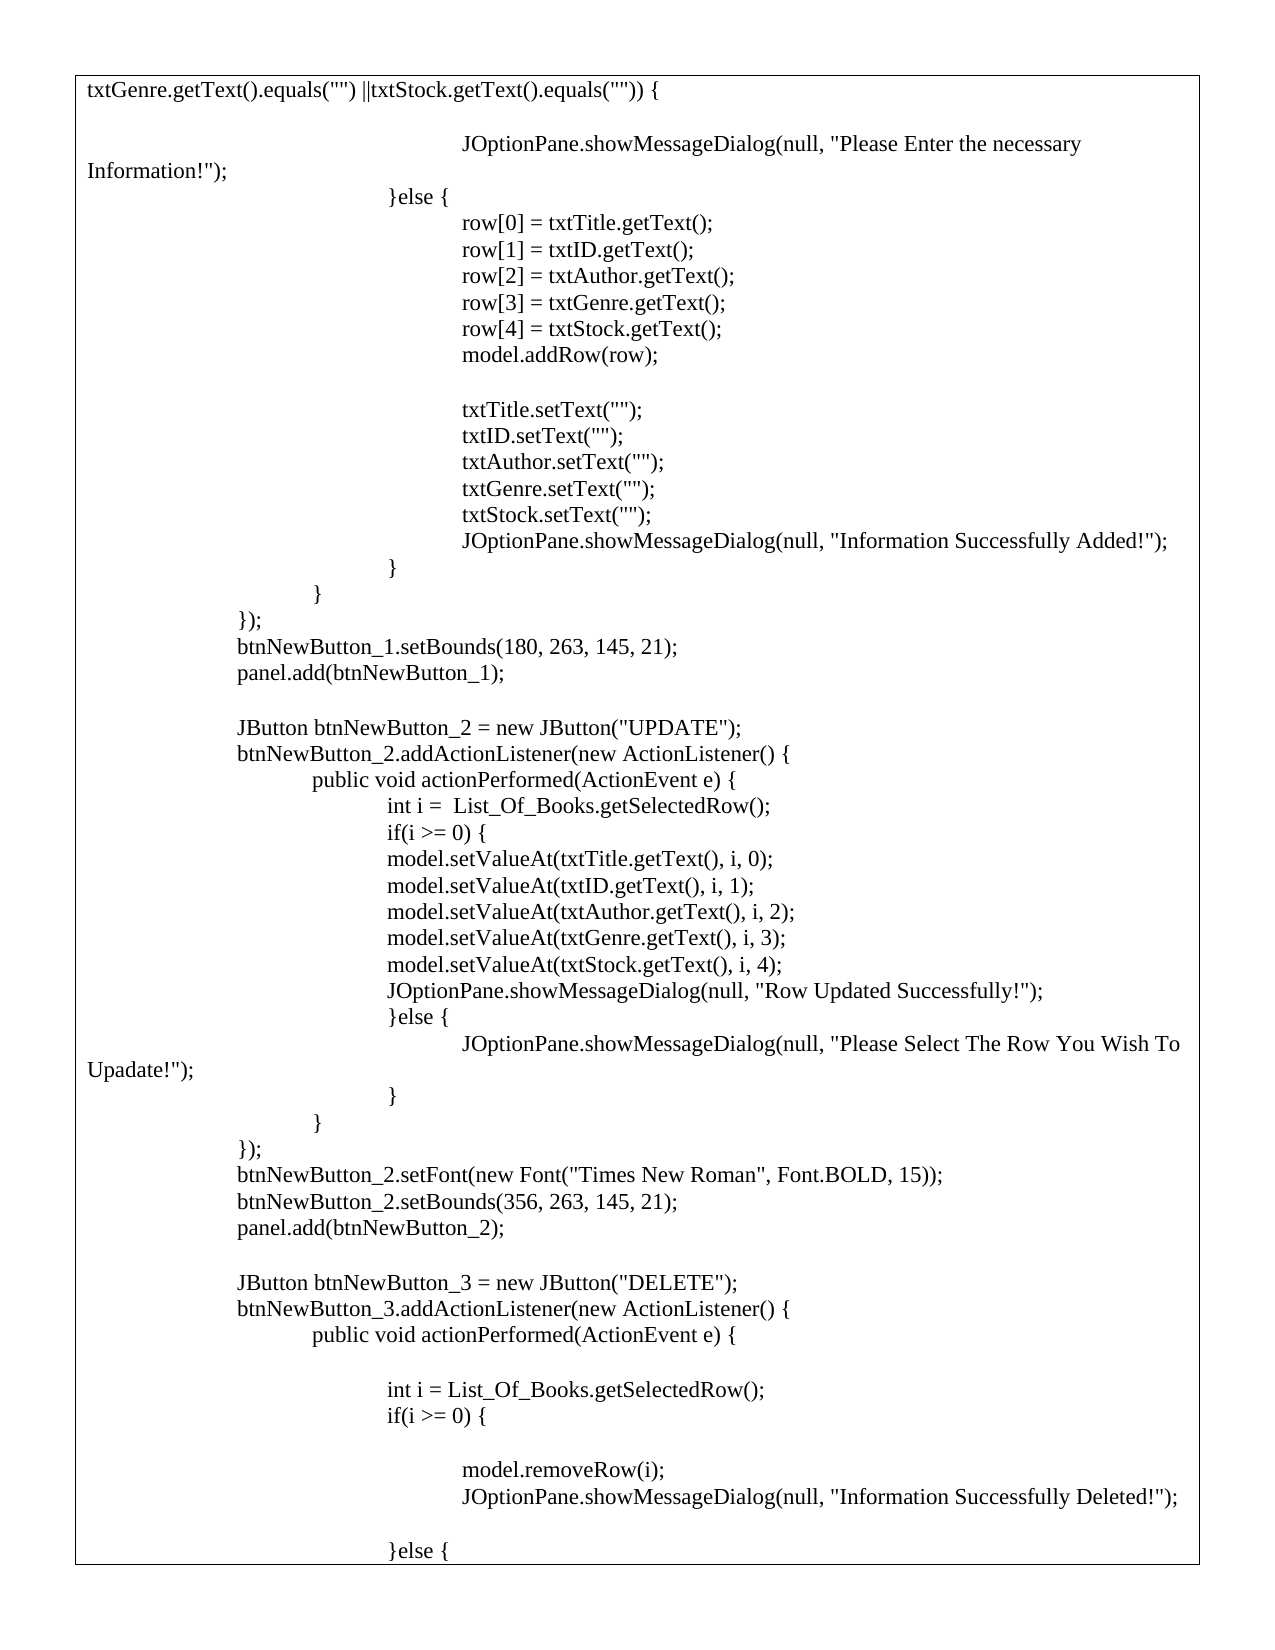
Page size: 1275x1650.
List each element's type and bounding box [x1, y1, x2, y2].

table_header [76, 76, 1199, 1563]
